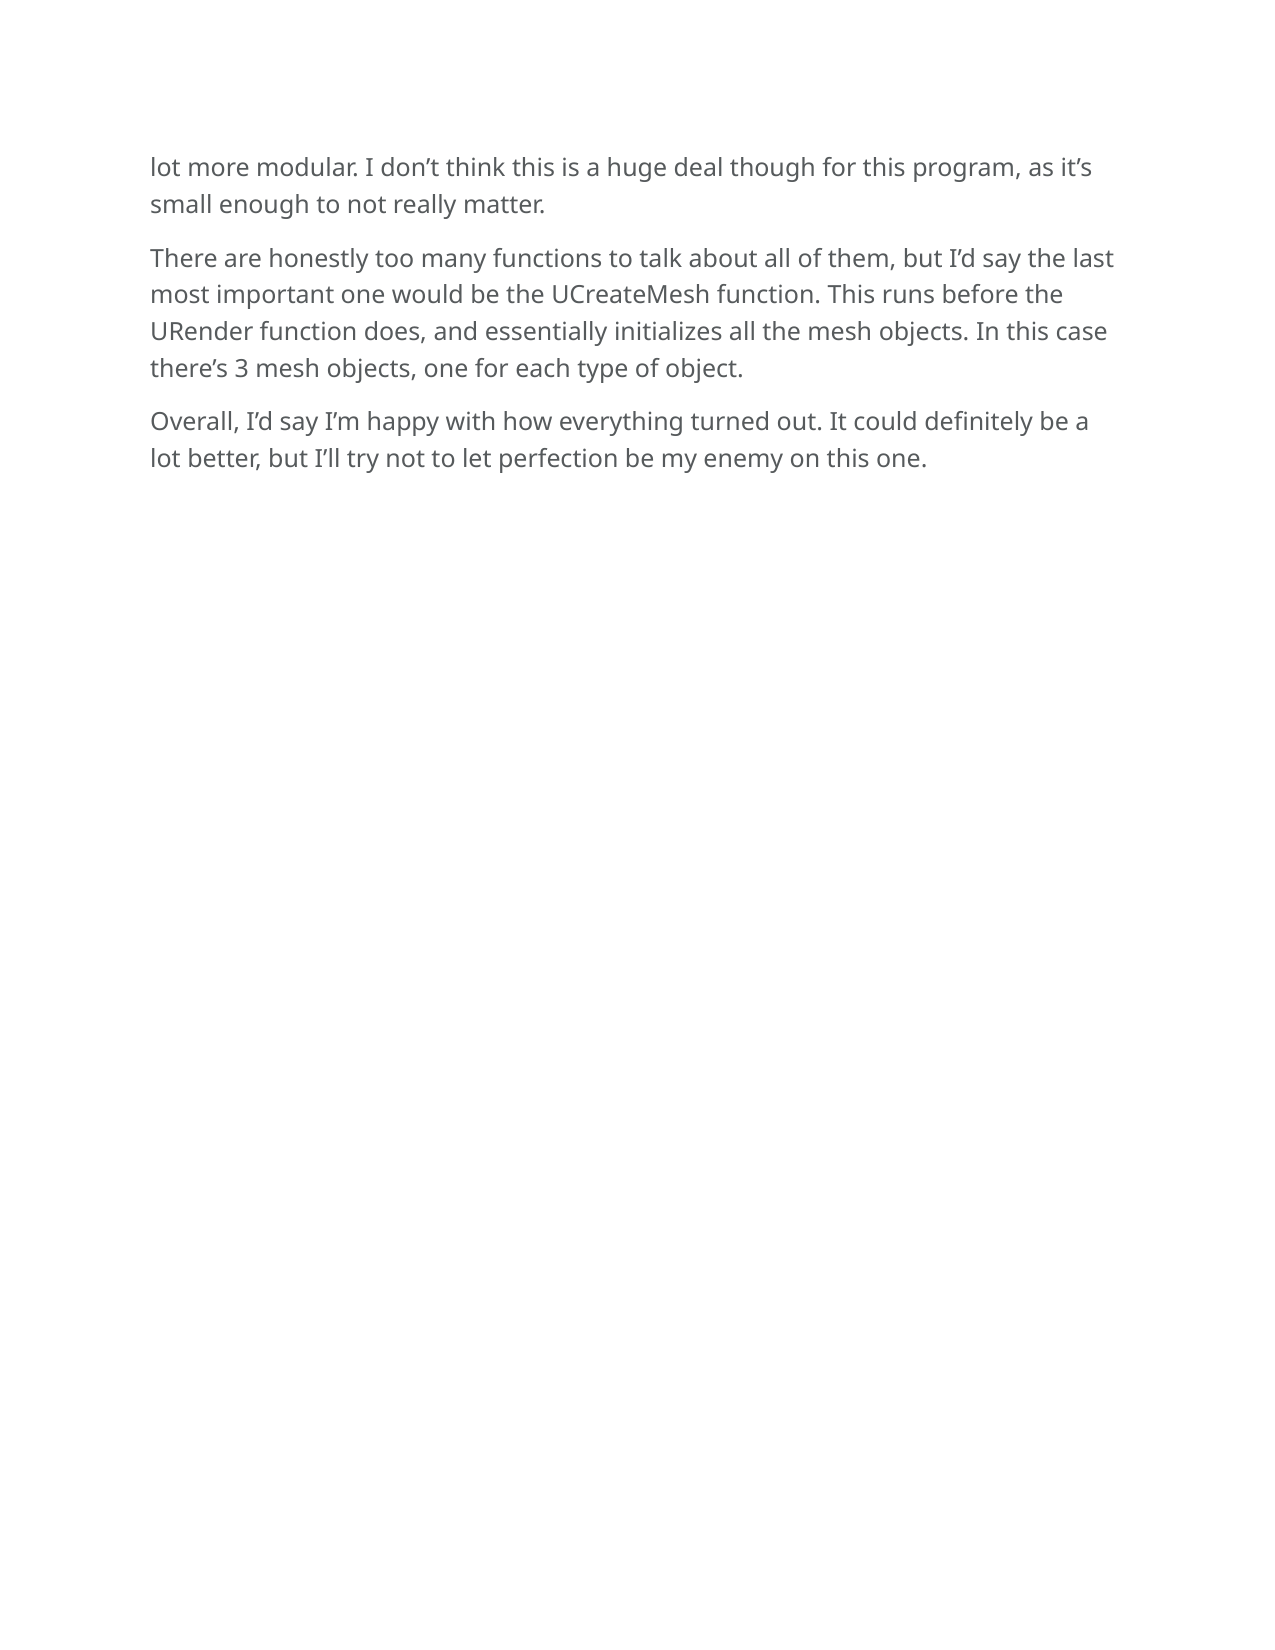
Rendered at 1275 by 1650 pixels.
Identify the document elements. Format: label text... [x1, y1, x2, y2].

text There are honestly too many functions to talk about all of them, but I’d say the last most important one would be the UCreateMesh function. This runs before the URender function does, and essentially initializes all the mesh objects. In this case there’s 3 mesh objects, one for each type of object. [150, 240, 1125, 384]
text Overall, I’d say I’m happy with how everything turned out. It could definitely be a lot better, but I’ll try not to let perfection be my enemy on this one. [150, 404, 1125, 475]
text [150, 150, 1125, 221]
